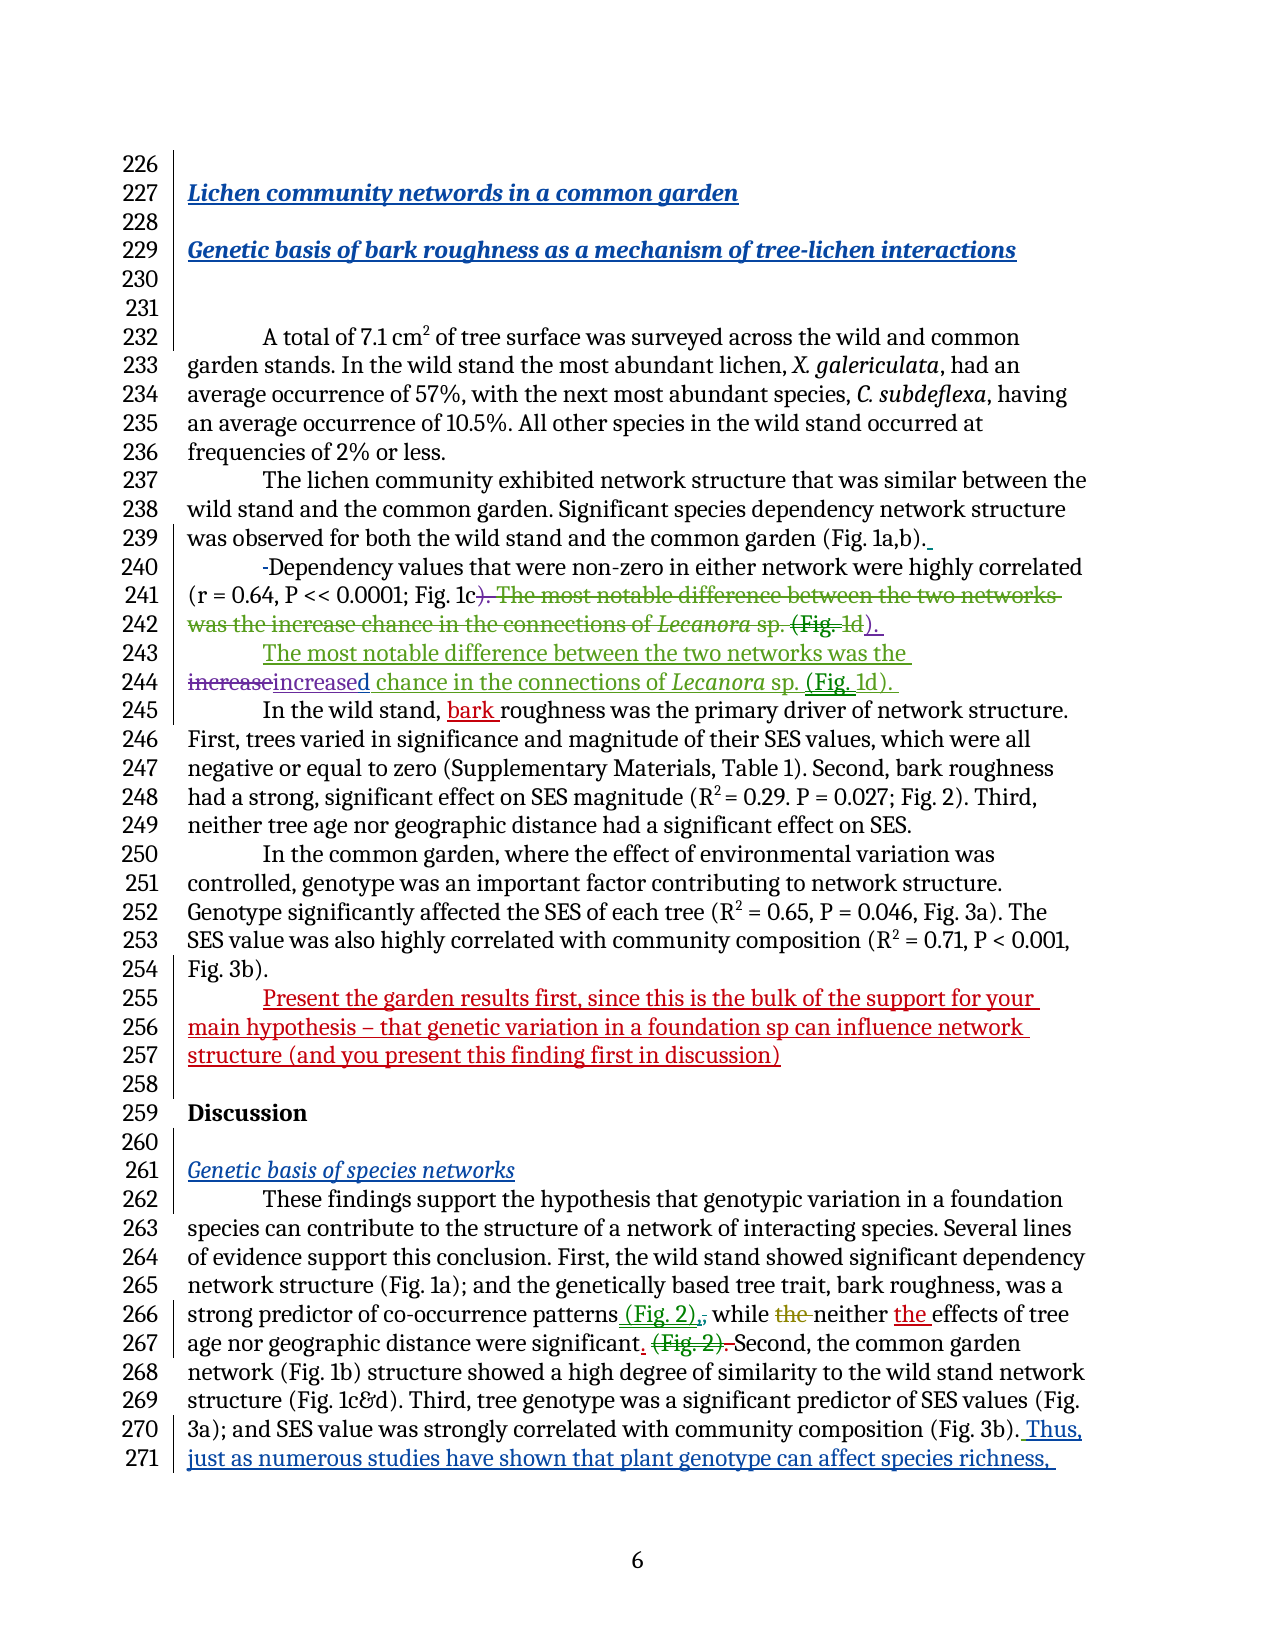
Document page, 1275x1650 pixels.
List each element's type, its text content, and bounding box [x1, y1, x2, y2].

text Discussion [187, 1099, 1087, 1127]
text The lichen community exhibited network structure that was similar between the wild stand and the common garden. Significant species dependency network structure was observed for both the wild stand and the common garden (Fig. 1a,b). [187, 466, 1087, 552]
text In the wild stand, roughness was the primary driver of network structure. First, trees varied in significance and magnitude of their SES values, which were all negative or equal to zero (Supplementary Materials, Table 1). Second, bark roughness had a strong, significant effect on SES magnitude (R2 = 0.29. P = 0.027; Fig. 2). Third, neither tree age nor geographic distance had a significant effect on SES. [187, 696, 1087, 840]
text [187, 1185, 1087, 1472]
text A total of 7.1 cm2 of tree surface was surveyed across the wild and common garden stands. In the wild stand the most abundant lichen, X. galericulata, had an average occurrence of 57%, with the next most abundant species, C. subdeflexa, having an average occurrence of 10.5%. All other species in the wild stand occurred at frequencies of 2% or less. [187, 322, 1087, 466]
text Dependency values that were non-zero in either network were highly correlated (r = 0.64, P << 0.0001; Fig. 1c [187, 552, 1087, 639]
text In the common garden, where the effect of environmental variation was controlled, genotype was an important factor contributing to network structure. Genotype significantly affected the SES of each tree (R2 = 0.65, P = 0.046, Fig. 3a). The SES value was also highly correlated with community composition (R2 = 0.71, P < 0.001, Fig. 3b). [187, 840, 1087, 984]
